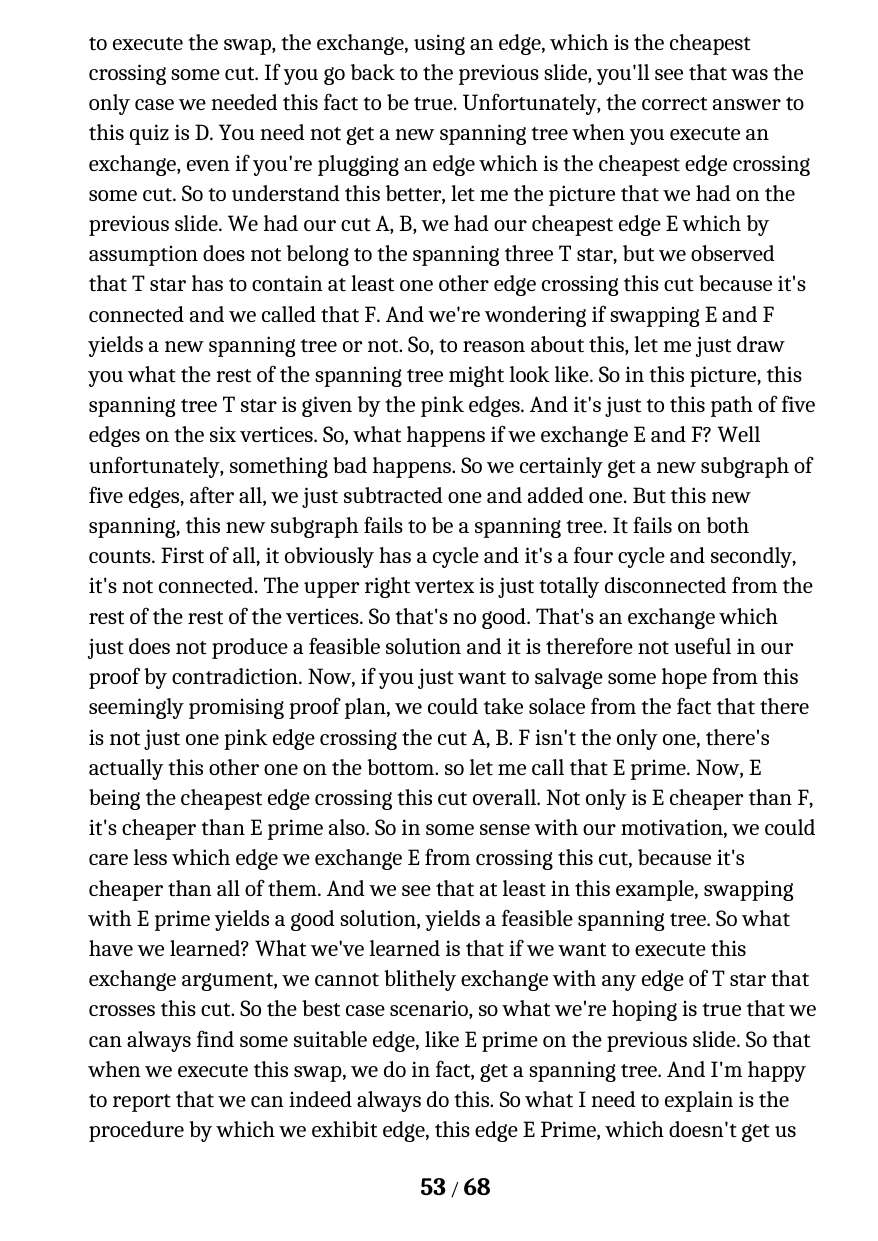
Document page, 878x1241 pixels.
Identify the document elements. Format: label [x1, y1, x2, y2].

text [89, 29, 818, 1143]
